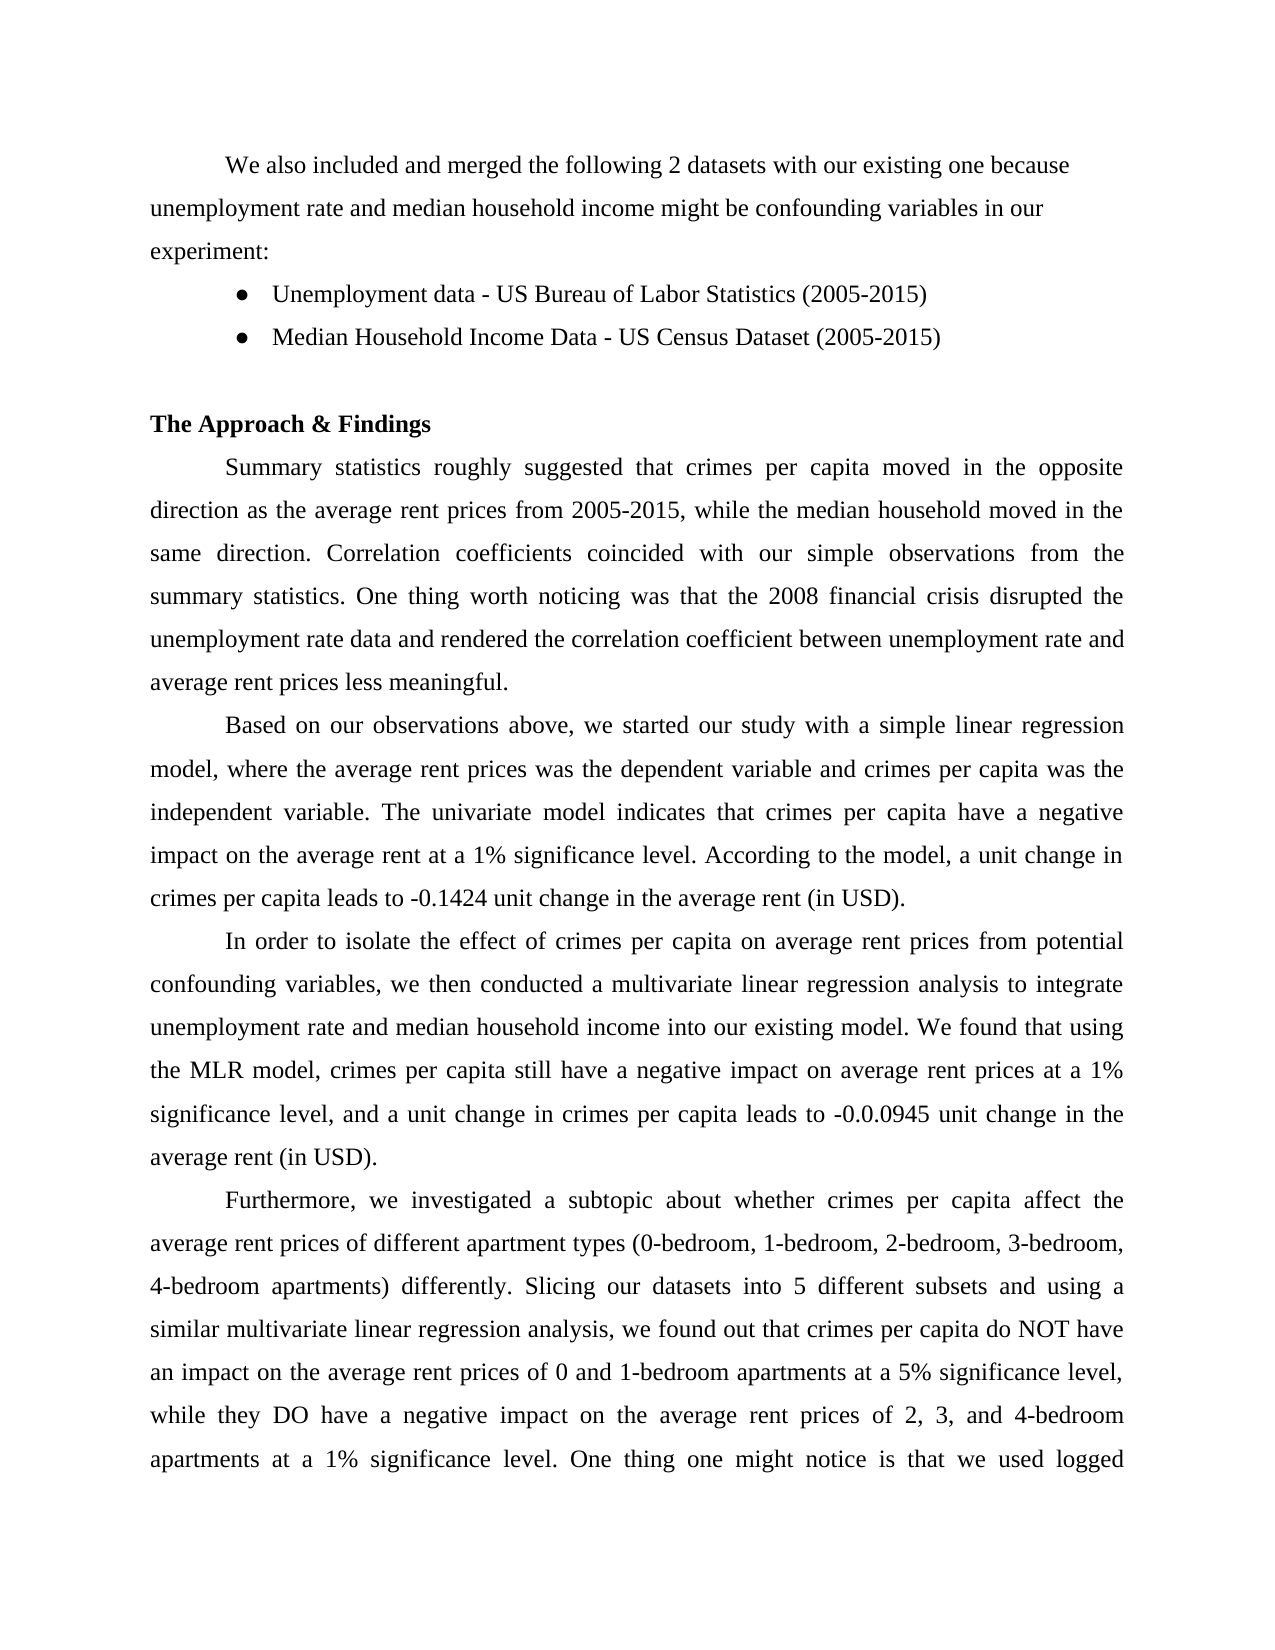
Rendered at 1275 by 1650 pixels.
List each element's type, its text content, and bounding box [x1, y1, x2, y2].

text Summary statistics roughly suggested that crimes per capita moved in the opposite direction as the average rent prices from 2005-2015, while the median household moved in the same direction. Correlation coefficients coincided with our simple observations from the summary statistics. One thing worth noticing was that the 2008 financial crisis disrupted the unemployment rate data and rendered the correlation coefficient between unemployment rate and average rent prices less meaningful. [150, 452, 1125, 696]
text The Approach & Findings [150, 409, 1125, 437]
text We also included and merged the following 2 datasets with our existing one because unemployment rate and median household income might be confounding variables in our experiment: [150, 150, 1125, 265]
text Based on our observations above, we started our study with a simple linear regression model, where the average rent prices was the dependent variable and crimes per capita was the independent variable. The univariate model indicates that crimes per capita have a negative impact on the average rent at a 1% significance level. According to the model, a unit change in crimes per capita leads to -0.1424 unit change in the average rent (in USD). [150, 711, 1125, 912]
text In order to isolate the effect of crimes per capita on average rent prices from potential confounding variables, we then conducted a multivariate linear regression analysis to integrate unemployment rate and median household income into our existing model. We found that using the MLR model, crimes per capita still have a negative impact on average rent prices at a 1% significance level, and a unit change in crimes per capita leads to -0.0.0945 unit change in the average rent (in USD). [150, 926, 1125, 1171]
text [150, 1185, 1125, 1472]
list Unemployment data - US Bureau of Labor Statistics (2005-2015) [234, 279, 1125, 308]
list Median Household Income Data - US Census Dataset (2005-2015) [234, 322, 1125, 351]
